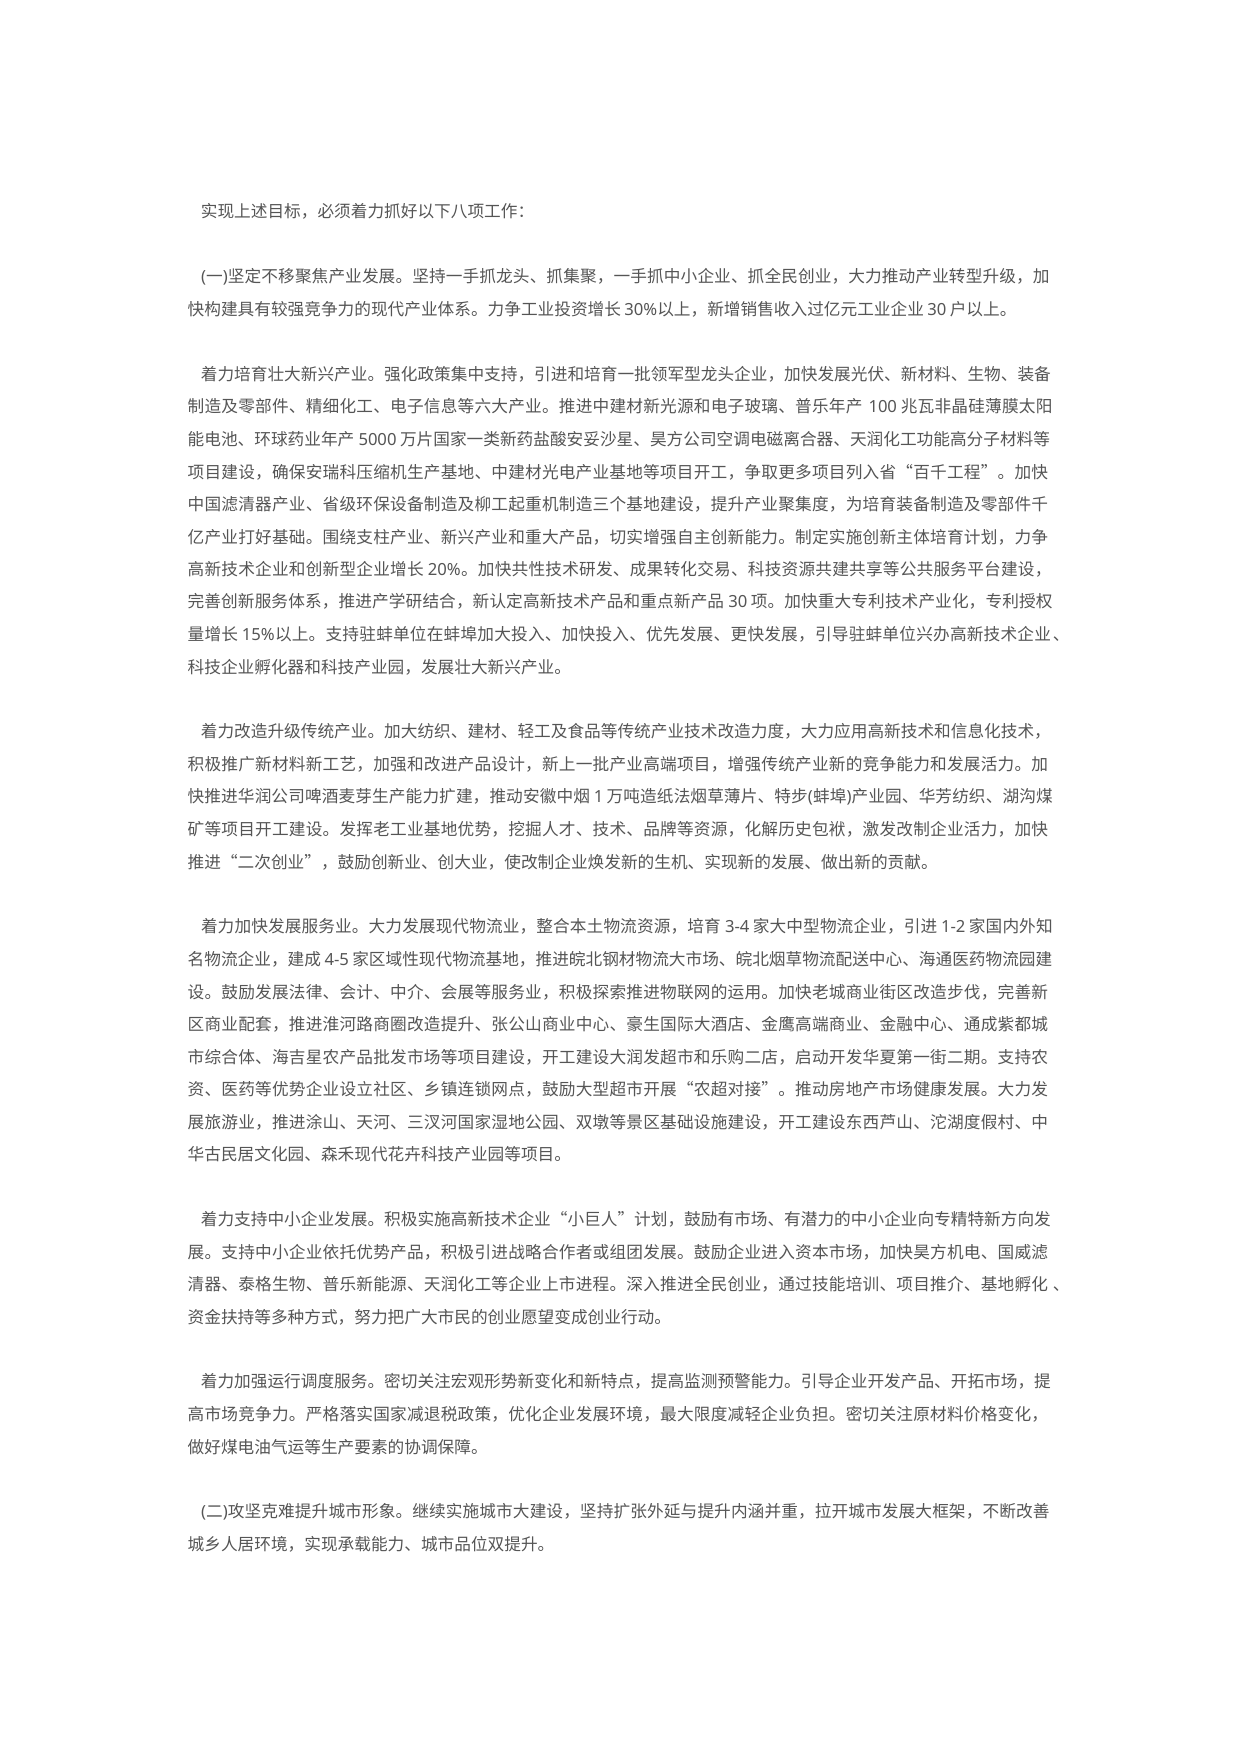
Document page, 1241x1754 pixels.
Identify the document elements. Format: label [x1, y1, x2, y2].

text [187, 162, 1053, 1559]
